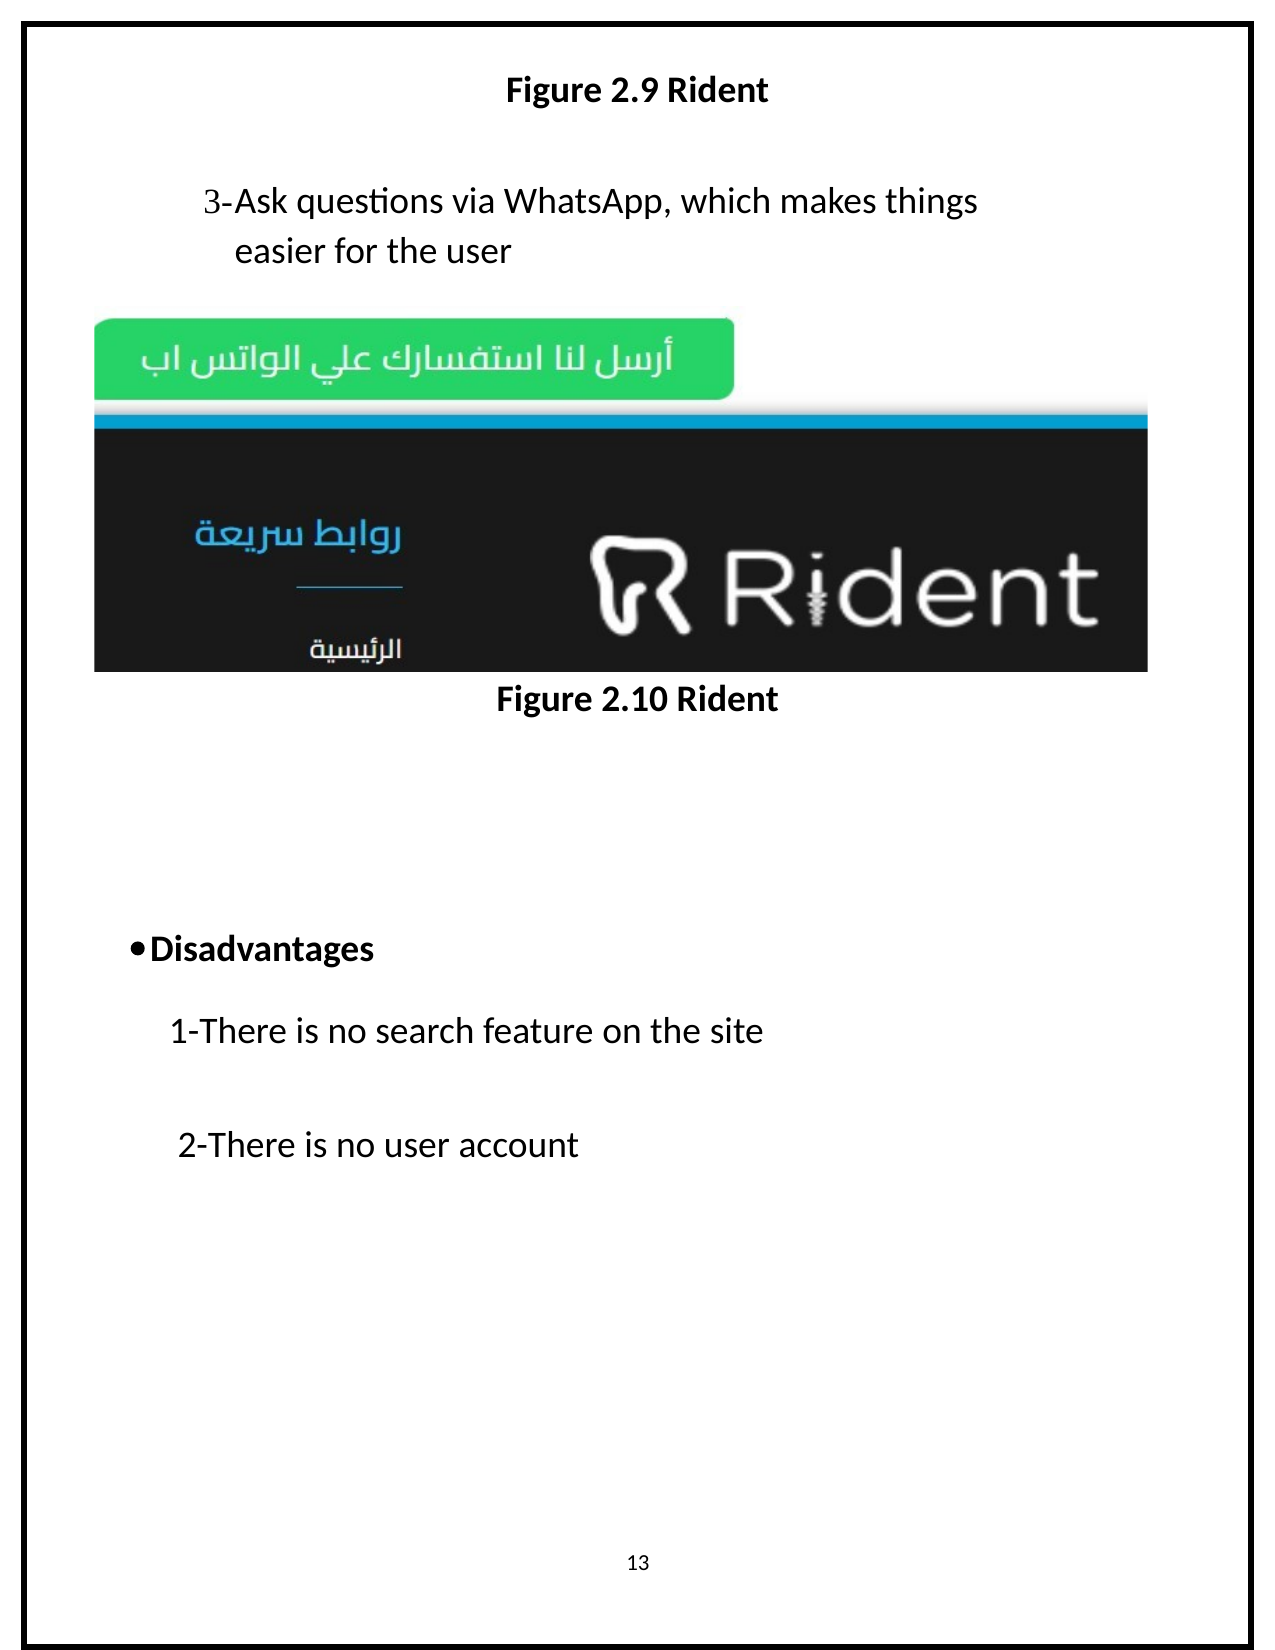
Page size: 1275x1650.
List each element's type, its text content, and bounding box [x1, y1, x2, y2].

list Disadvantages [131, 925, 1125, 971]
text 2-There is no user account [169, 1121, 891, 1167]
text Figure 2.9 Rident [150, 66, 1125, 111]
picture [94, 431, 1148, 672]
text Figure 2.10 Rident [150, 672, 1125, 720]
picture [94, 306, 1148, 416]
text 1-There is no search feature on the site [169, 1007, 891, 1053]
list Ask questions via WhatsApp, which makes things easier for the user [203, 177, 1057, 272]
